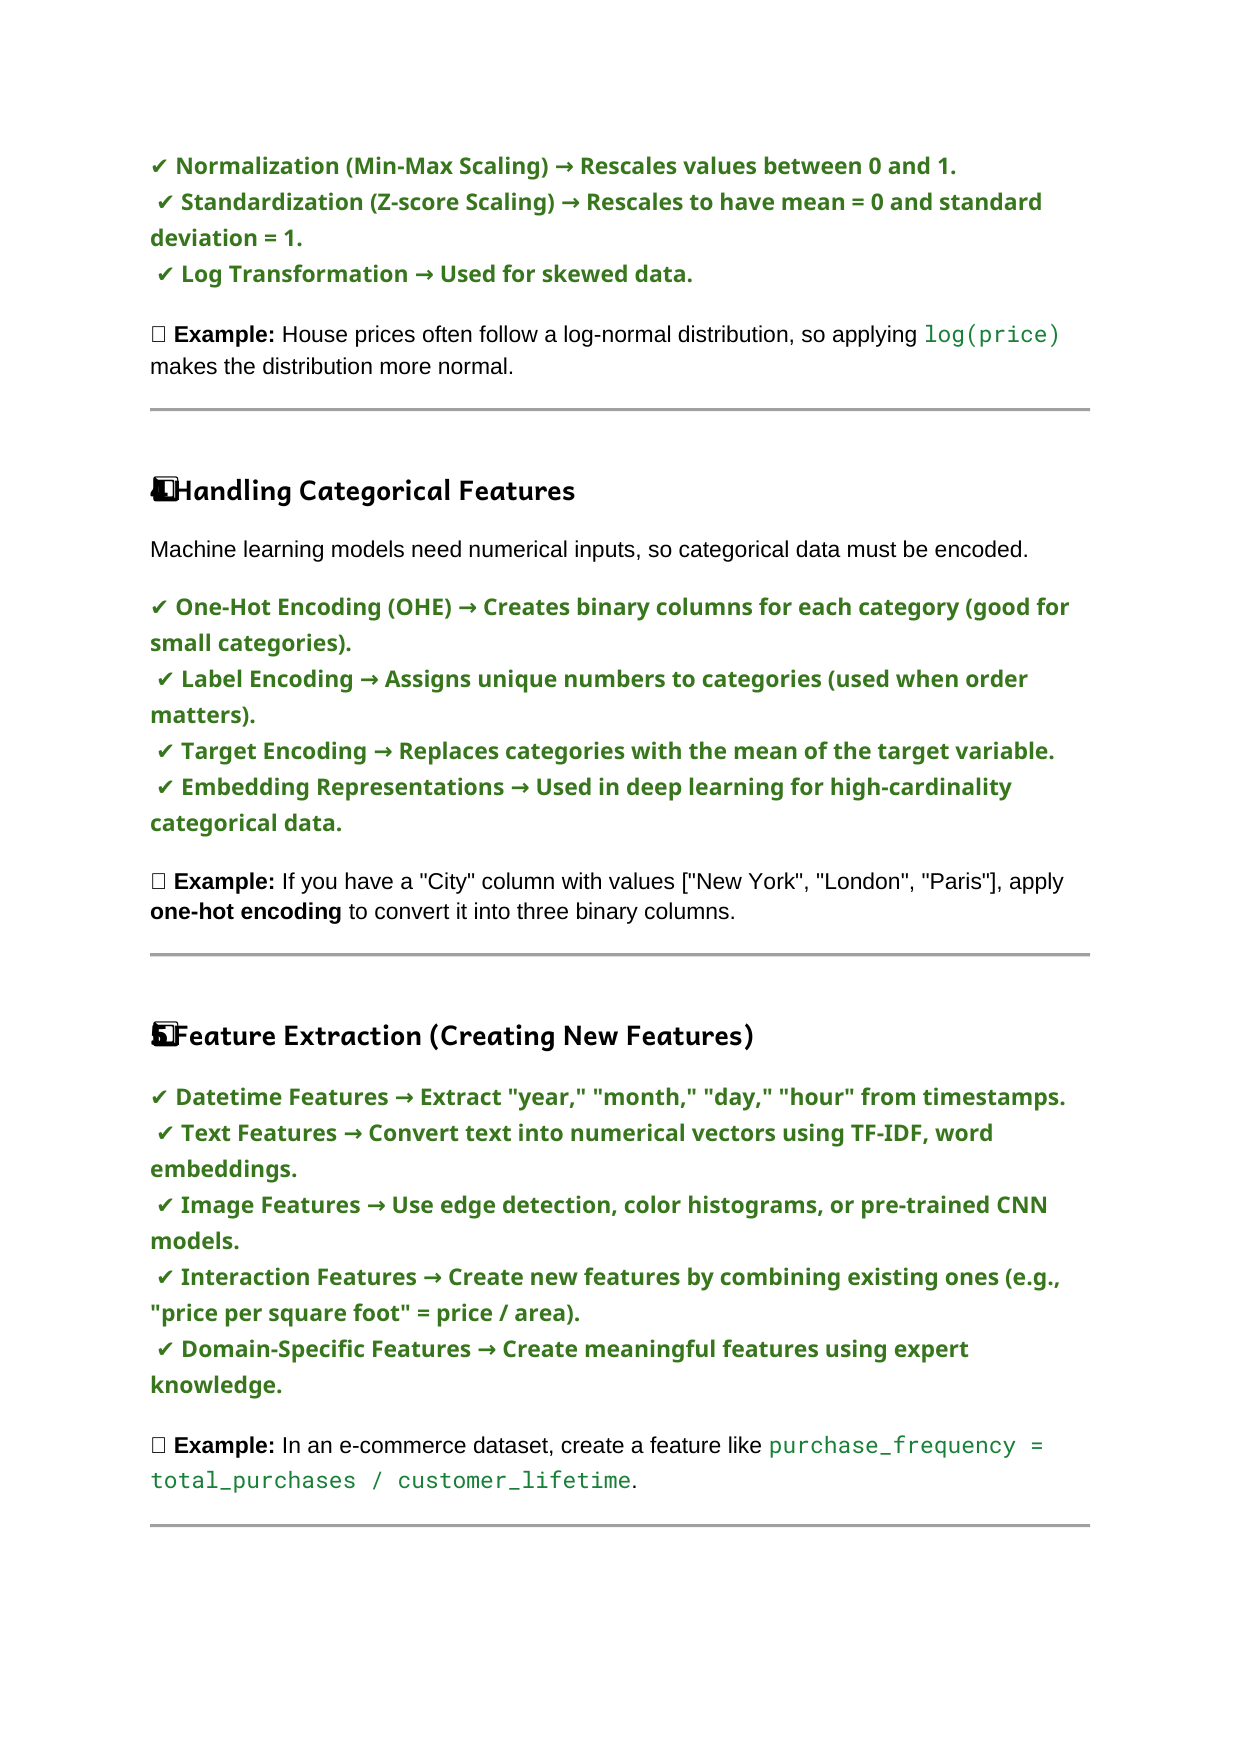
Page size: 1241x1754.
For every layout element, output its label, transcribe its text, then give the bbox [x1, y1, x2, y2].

text Machine learning models need numerical inputs, so categorical data must be encoded. [150, 536, 1090, 562]
subtitle ✔ Normalization (Min-Max Scaling) → Rescales values between 0 and 1. ✔ Standardization (Z-score Scaling) → Rescales to have mean = 0 and standard deviation = 1. ✔ Log Transformation → Used for skewed data. [150, 150, 1090, 289]
subtitle ✔ One-Hot Encoding (OHE) → Creates binary columns for each category (good for small categories). ✔ Label Encoding → Assigns unique numbers to categories (used when order matters). ✔ Target Encoding → Replaces categories with the mean of the target variable. ✔ Embedding Representations → Used in deep learning for high-cardinality categorical data. [150, 591, 1090, 838]
text 🔹 Example: If you have a "City" column with values ["New York", "London", "Paris"], apply one-hot encoding to convert it into three binary columns. [150, 868, 1090, 924]
subtitle 4️⃣ Handling Categorical Features [150, 467, 1090, 511]
text 🔹 Example: In an e-commerce dataset, create a feature like purchase_frequency = total_purchases / customer_lifetime. [150, 1430, 1090, 1494]
subtitle ✔ Datetime Features → Extract "year," "month," "day," "hour" from timestamps. ✔ Text Features → Convert text into numerical vectors using TF-IDF, word embeddings. ✔ Image Features → Use edge detection, color histograms, or pre-trained CNN models. ✔ Interaction Features → Create new features by combining existing ones (e.g., "price per square foot" = price / area). ✔ Domain-Specific Features → Create meaningful features using expert knowledge. [150, 1081, 1090, 1400]
text 🔹 Example: House prices often follow a log-normal distribution, so applying log(price) makes the distribution more normal. [150, 319, 1090, 379]
subtitle 5️⃣ Feature Extraction (Creating New Features) [150, 1013, 1090, 1056]
